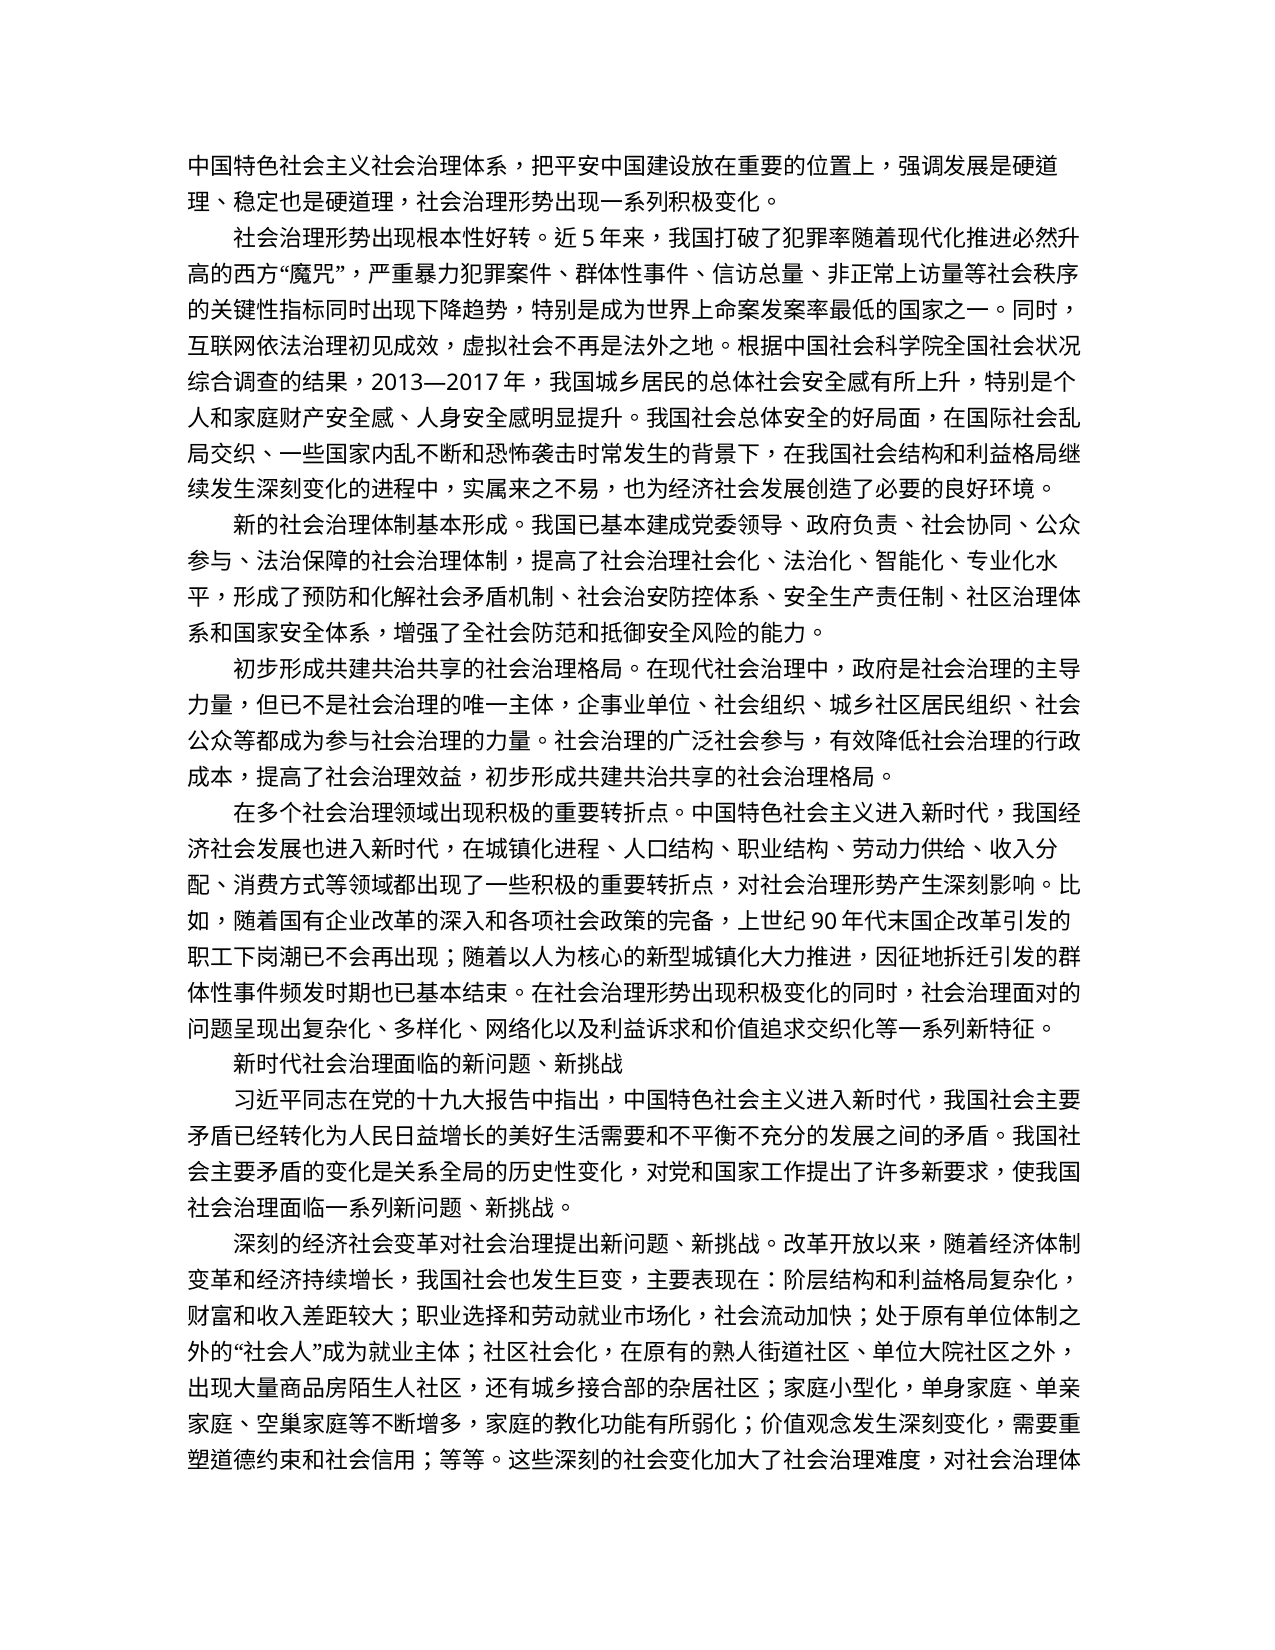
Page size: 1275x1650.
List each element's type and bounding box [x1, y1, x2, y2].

text [187, 150, 1087, 1475]
